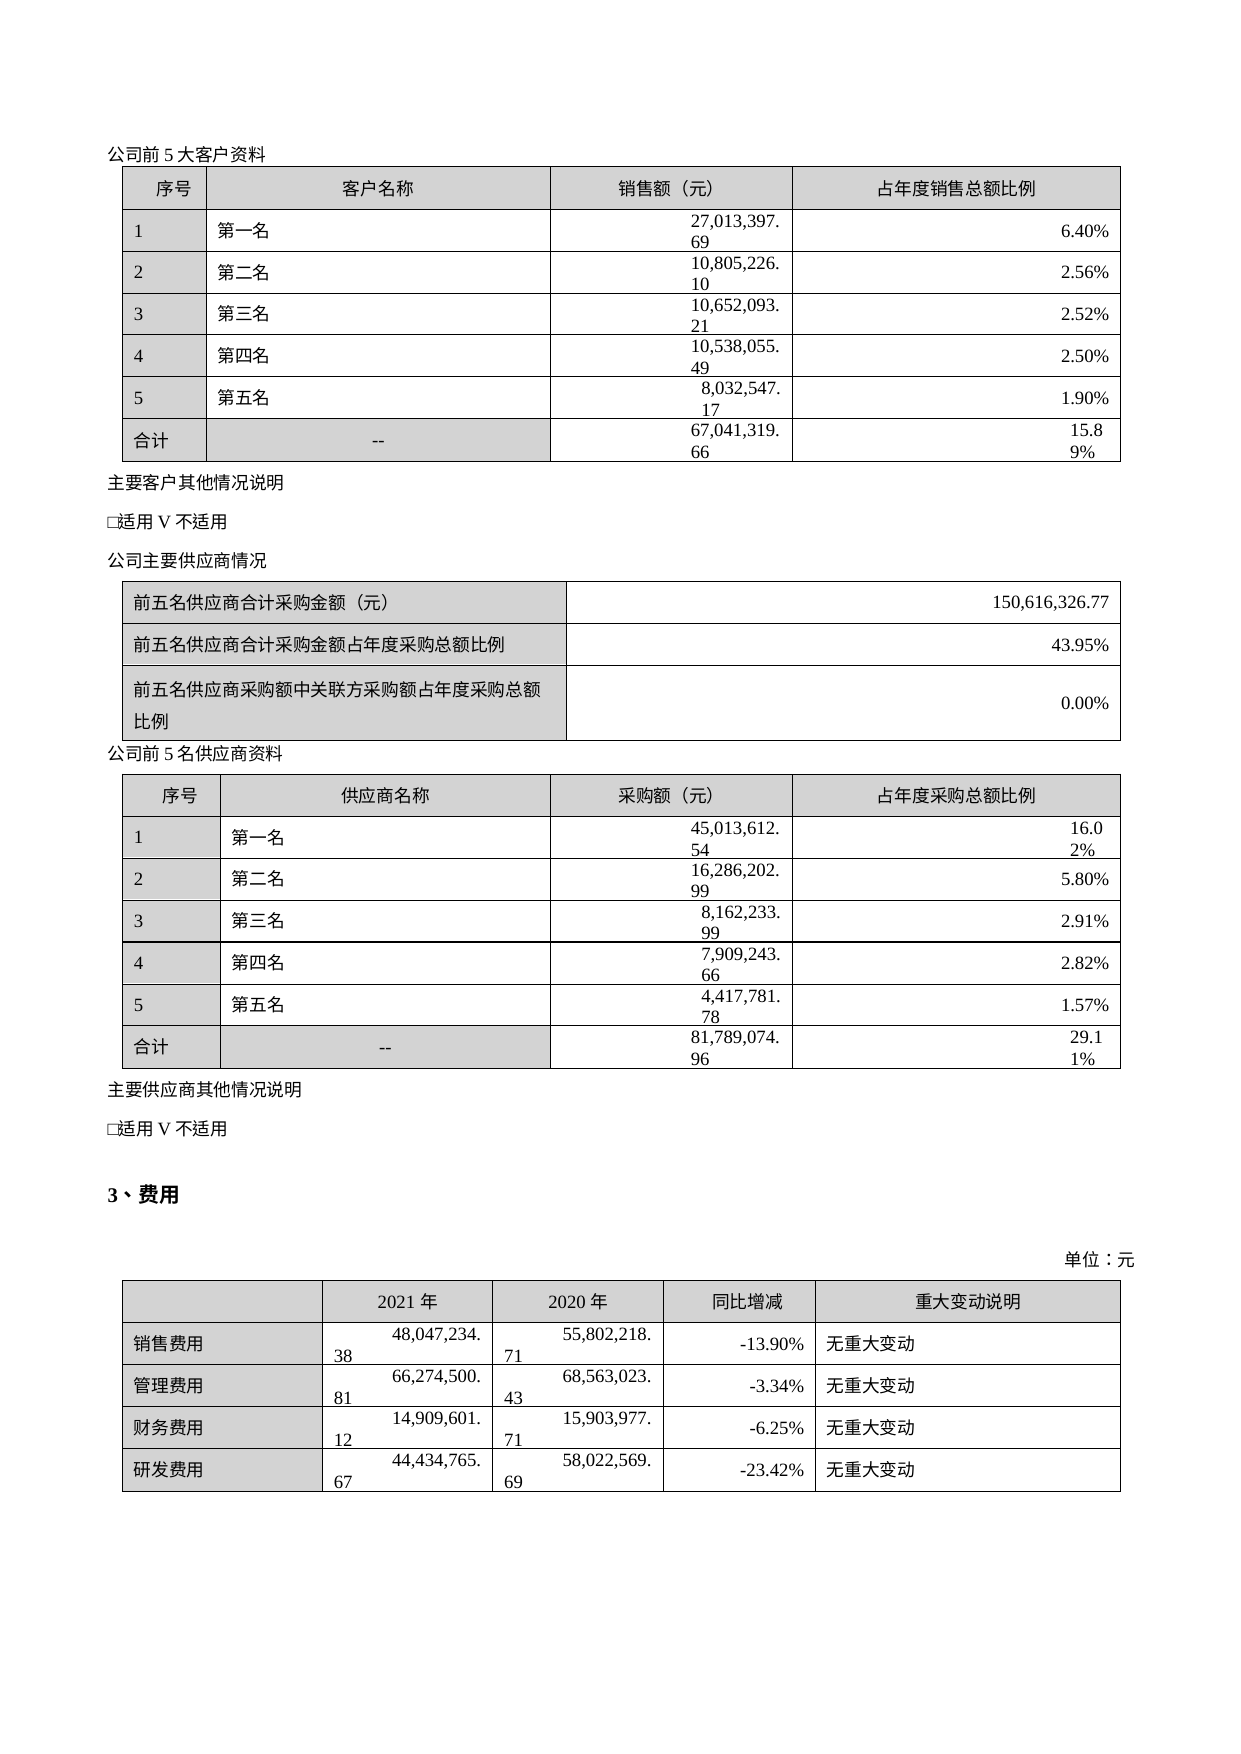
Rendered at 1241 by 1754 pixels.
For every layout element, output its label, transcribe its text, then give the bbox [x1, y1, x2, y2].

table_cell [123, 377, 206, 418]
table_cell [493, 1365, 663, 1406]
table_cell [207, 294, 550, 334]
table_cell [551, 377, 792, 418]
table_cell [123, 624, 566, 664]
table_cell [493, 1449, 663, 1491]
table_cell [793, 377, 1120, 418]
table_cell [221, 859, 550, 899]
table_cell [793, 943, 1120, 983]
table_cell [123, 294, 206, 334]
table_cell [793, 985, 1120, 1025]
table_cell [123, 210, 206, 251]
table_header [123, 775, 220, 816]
text 公司主要供应商情况 [107, 548, 1135, 572]
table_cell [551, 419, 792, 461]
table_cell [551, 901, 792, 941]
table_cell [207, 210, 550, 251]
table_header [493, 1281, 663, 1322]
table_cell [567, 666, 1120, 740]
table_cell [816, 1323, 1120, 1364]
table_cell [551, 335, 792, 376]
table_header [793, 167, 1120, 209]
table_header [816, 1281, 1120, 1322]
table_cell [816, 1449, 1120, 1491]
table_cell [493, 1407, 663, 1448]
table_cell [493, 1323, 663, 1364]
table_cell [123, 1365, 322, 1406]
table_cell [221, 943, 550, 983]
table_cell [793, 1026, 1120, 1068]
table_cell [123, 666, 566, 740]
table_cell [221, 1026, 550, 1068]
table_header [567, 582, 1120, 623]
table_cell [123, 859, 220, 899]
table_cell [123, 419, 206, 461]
text □适用V不适用 [107, 509, 1135, 533]
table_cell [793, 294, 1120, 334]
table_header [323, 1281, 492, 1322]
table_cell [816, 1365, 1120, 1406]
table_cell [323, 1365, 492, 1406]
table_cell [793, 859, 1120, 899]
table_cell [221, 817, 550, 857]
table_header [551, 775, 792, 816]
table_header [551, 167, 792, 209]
text 主要客户其他情况说明 [107, 471, 1135, 495]
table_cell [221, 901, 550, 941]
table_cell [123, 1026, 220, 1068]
text □适用V不适用 [107, 1116, 1135, 1140]
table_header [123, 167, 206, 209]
text 主要供应商其他情况说明 [107, 1077, 1135, 1101]
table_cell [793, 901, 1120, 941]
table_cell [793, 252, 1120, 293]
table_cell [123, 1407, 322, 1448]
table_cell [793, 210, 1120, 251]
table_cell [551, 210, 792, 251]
text 单位：元 [107, 1248, 1135, 1272]
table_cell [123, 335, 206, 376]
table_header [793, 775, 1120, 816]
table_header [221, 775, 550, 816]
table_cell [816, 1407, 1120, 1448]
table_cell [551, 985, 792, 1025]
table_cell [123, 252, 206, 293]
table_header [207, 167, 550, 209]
text 公司前5名供应商资料 [107, 741, 1135, 765]
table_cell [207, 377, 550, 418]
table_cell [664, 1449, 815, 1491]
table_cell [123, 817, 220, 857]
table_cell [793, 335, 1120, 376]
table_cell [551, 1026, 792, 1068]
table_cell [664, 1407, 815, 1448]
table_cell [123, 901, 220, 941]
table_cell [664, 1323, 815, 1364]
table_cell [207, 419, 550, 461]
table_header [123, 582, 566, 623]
text 公司前5大客户资料 [107, 142, 1135, 166]
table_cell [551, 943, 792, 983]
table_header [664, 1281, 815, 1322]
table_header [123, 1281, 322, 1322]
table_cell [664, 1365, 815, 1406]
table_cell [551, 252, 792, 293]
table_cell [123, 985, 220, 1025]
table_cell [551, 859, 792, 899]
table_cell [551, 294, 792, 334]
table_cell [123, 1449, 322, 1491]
subtitle 3、费用 [107, 1180, 1135, 1208]
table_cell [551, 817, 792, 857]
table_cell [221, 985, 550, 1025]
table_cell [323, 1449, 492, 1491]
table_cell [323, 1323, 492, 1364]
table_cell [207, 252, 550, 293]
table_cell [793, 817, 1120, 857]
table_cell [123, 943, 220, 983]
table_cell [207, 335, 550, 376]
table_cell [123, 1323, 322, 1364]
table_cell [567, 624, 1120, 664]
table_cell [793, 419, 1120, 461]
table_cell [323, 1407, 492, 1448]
